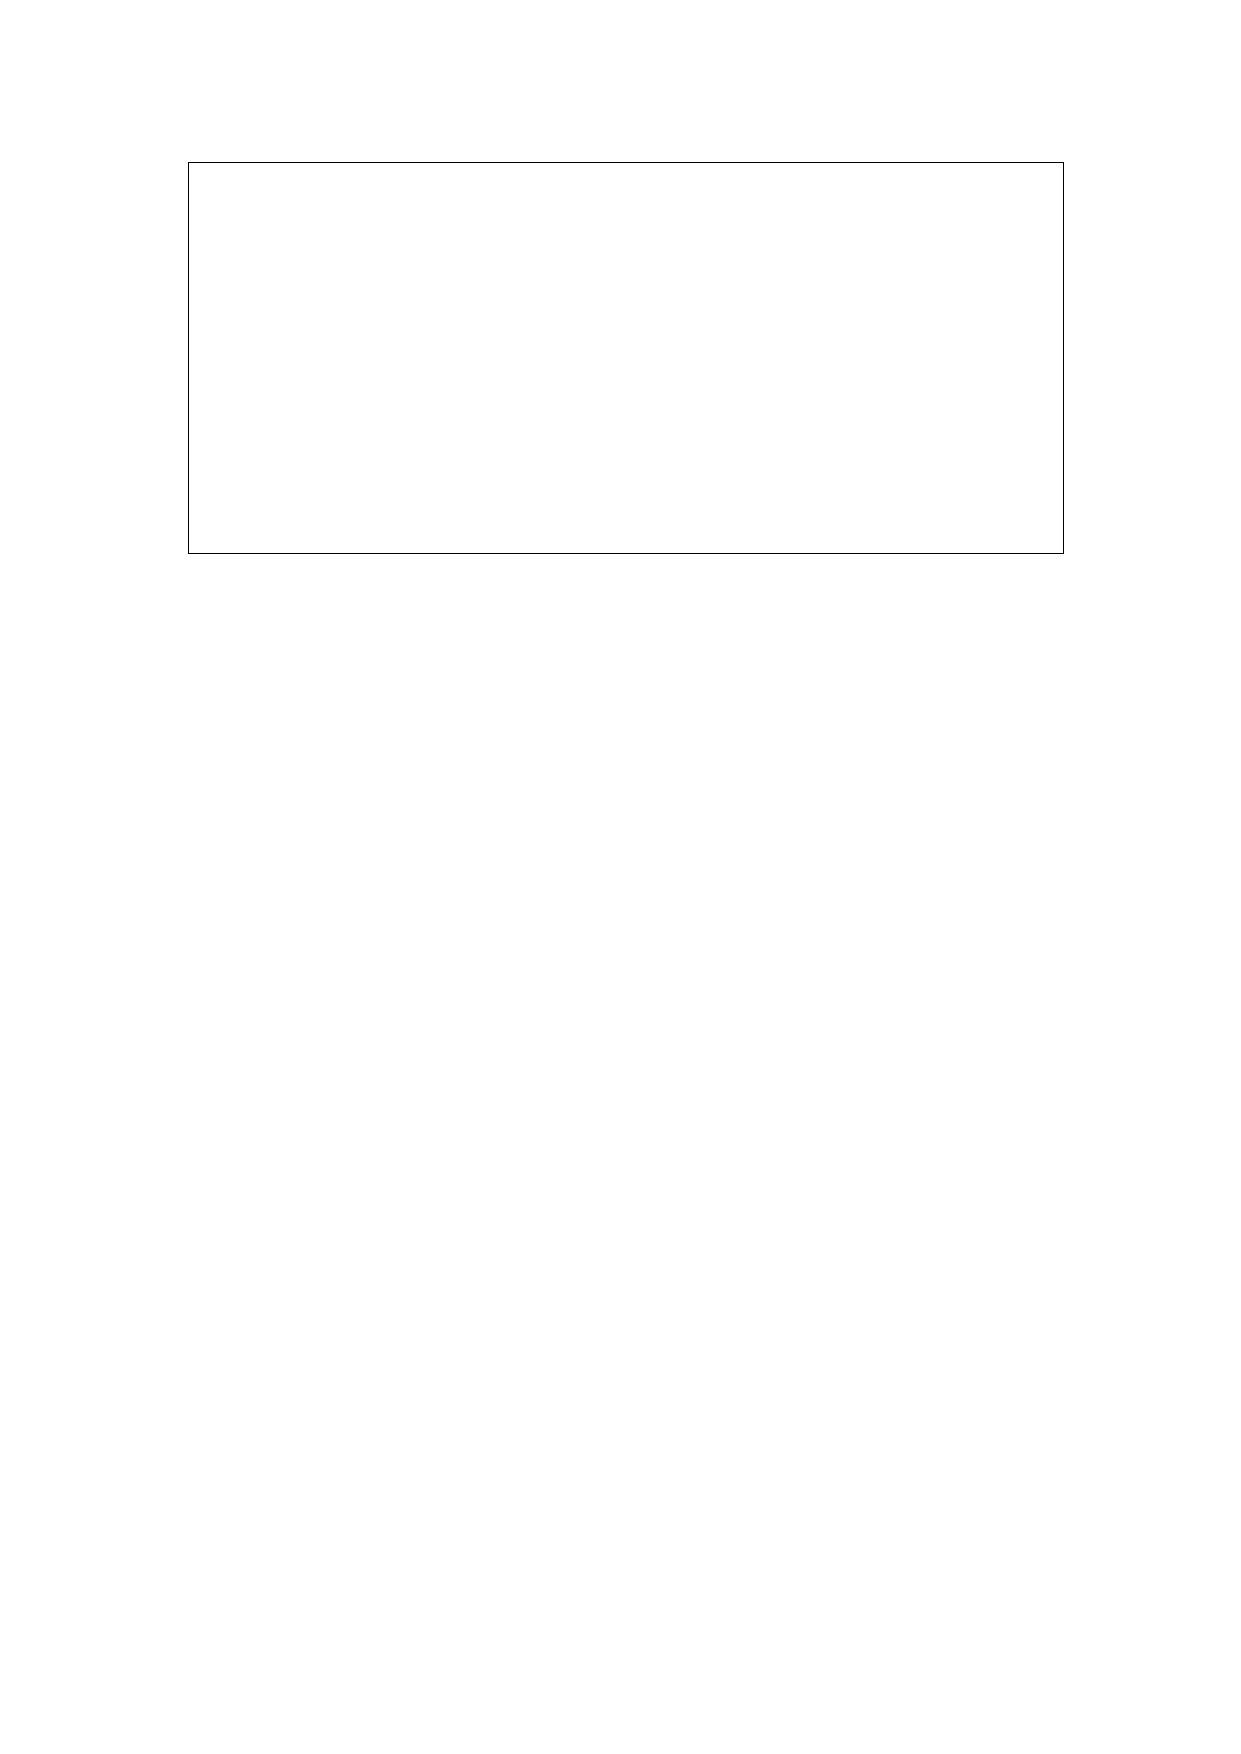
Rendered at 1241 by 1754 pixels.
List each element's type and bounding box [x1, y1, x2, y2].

table_cell [189, 163, 1063, 553]
